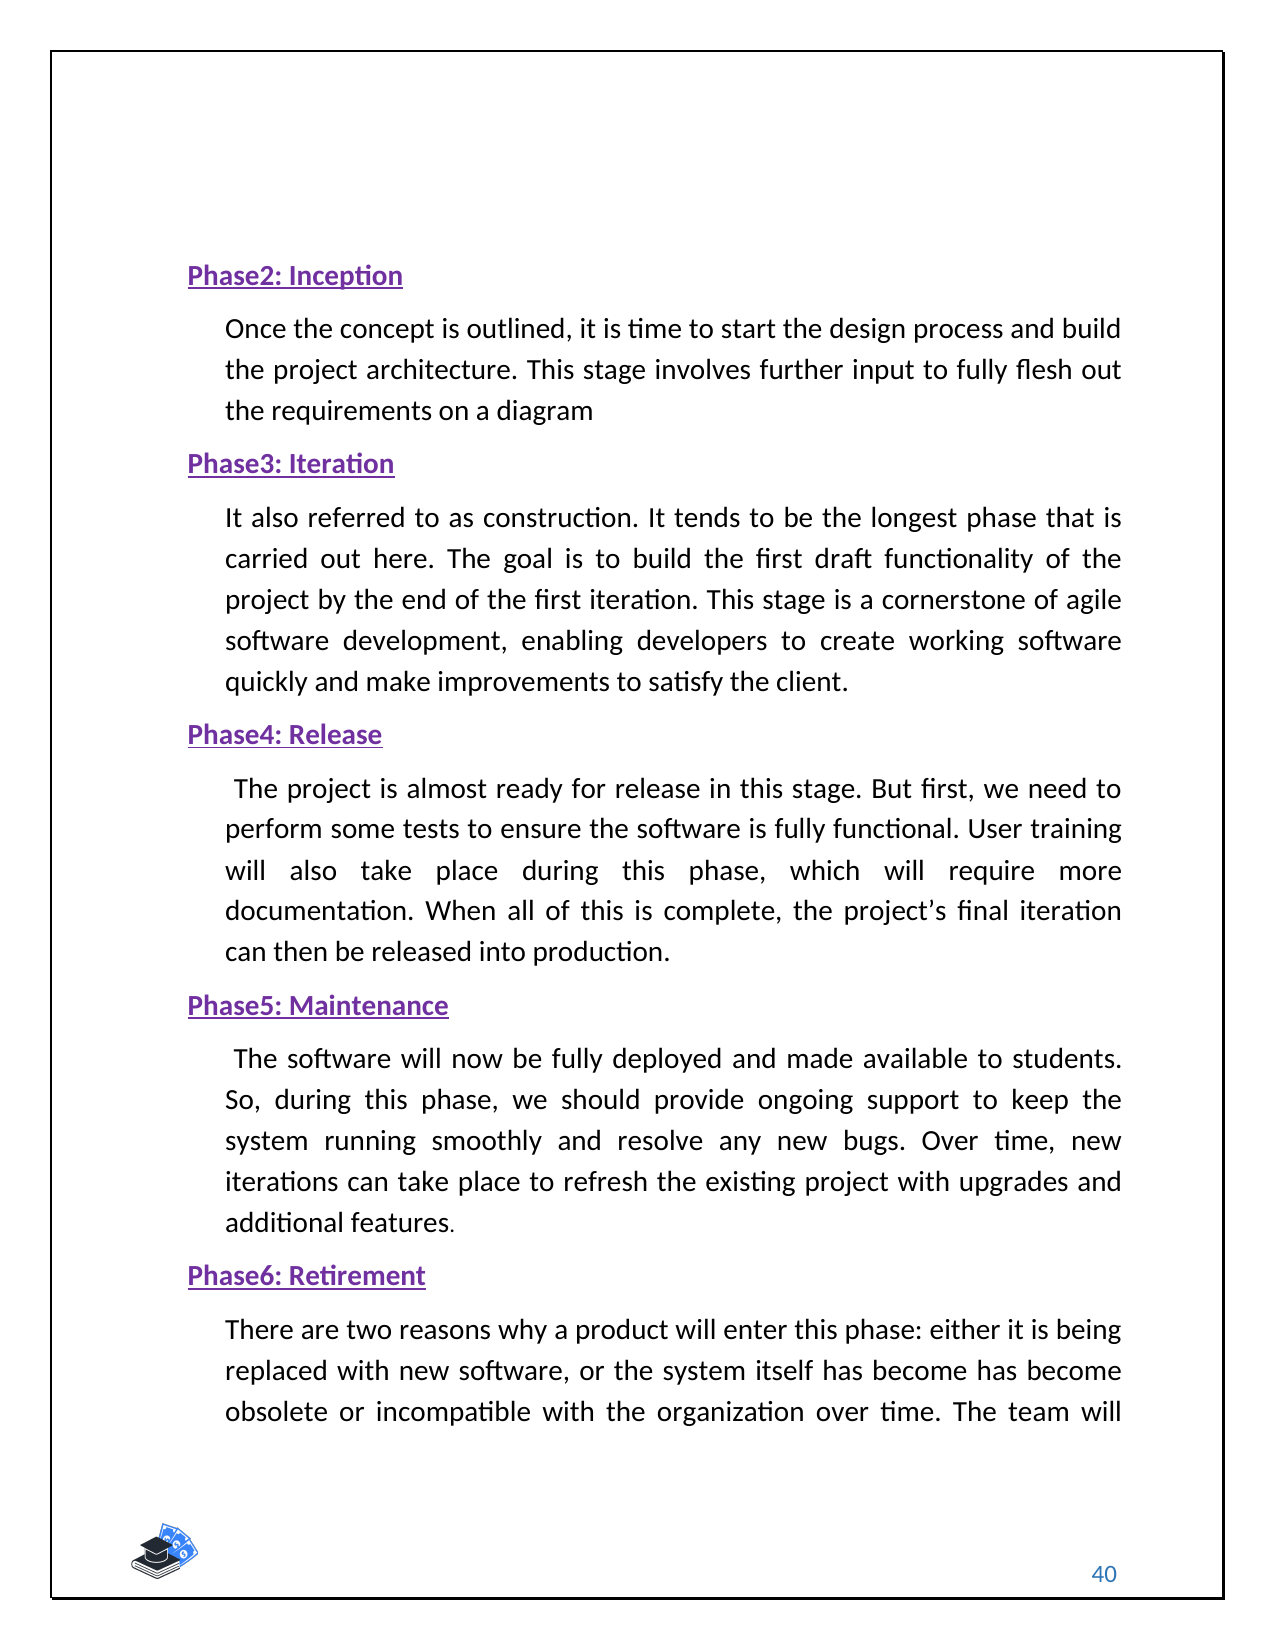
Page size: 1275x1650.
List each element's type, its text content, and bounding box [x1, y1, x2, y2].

text Phase5: Maintenance [187, 987, 1123, 1022]
text The project is almost ready for release in this stage. But first, we need to perform some tests to ensure the software is fully functional. User training will also take place during this phase, which will require more documentation. When all of this is complete, the project’s final iteration can then be released into production. [225, 770, 1123, 969]
text Phase2: Inception [187, 257, 1123, 292]
text The software will now be fully deployed and made available to students. So, during this phase, we should provide ongoing support to keep the system running smoothly and resolve any new bugs. Over time, new iterations can take place to refresh the existing project with upgrades and additional features. [225, 1040, 1123, 1240]
text Once the concept is outlined, it is time to start the design process and build the project architecture. This stage involves further input to fully flesh out the requirements on a diagram [225, 310, 1123, 428]
picture [131, 1523, 198, 1579]
text Phase4: Release [187, 716, 1123, 752]
text Phase3: Iteration [187, 446, 1123, 481]
text It also referred to as construction. It tends to be the longest phase that is carried out here. The goal is to build the first draft functionality of the project by the end of the first iteration. This stage is a cornerstone of agile software development, enabling developers to create working software quickly and make improvements to satisfy the client. [225, 499, 1123, 698]
text Phase6: Retirement [187, 1257, 1123, 1293]
